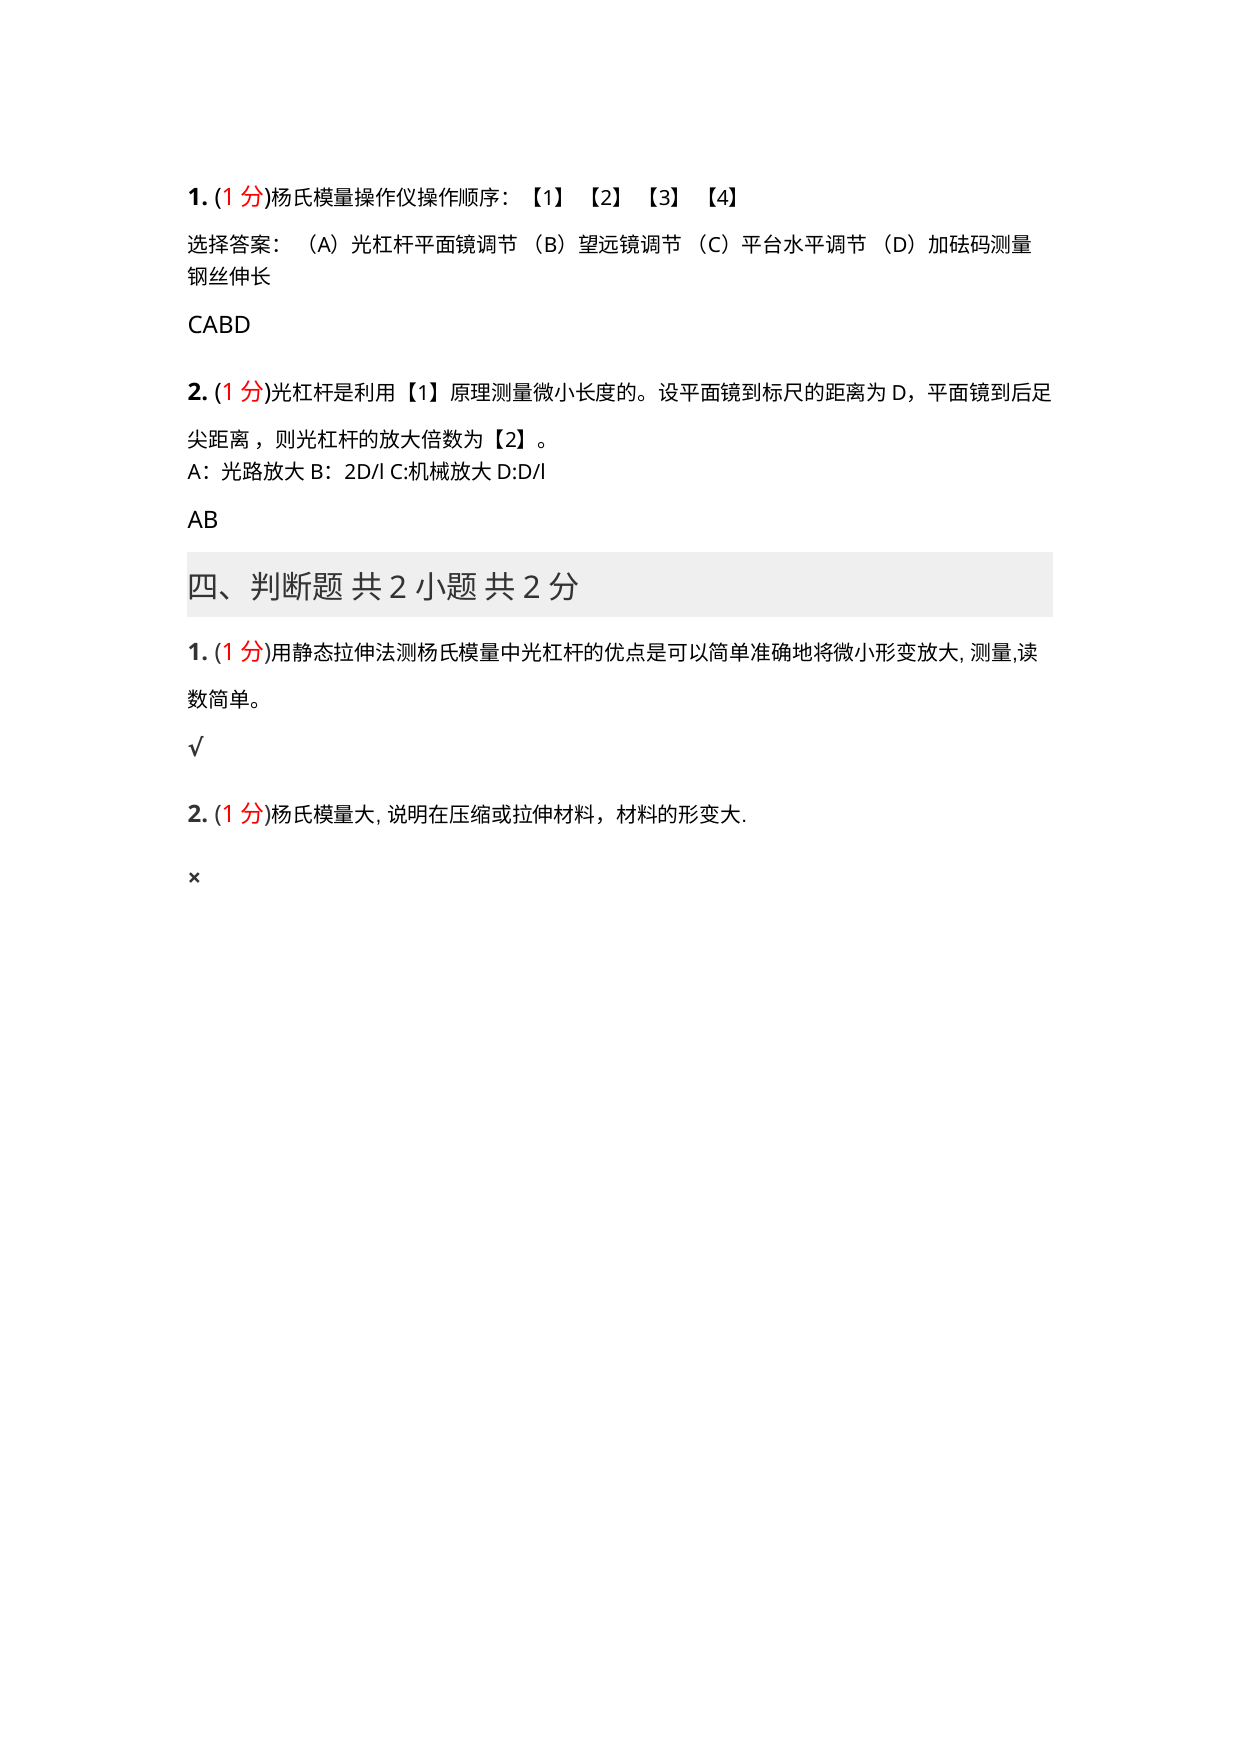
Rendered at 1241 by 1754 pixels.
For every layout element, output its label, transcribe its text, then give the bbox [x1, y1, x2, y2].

text √ [187, 714, 1053, 779]
text 2. (1分)光杠杆是利用【1】原理测量微小长度的。设平面镜到标尺的距离为D，平面镜到后足尖距离 ，则光杠杆的放大倍数为【2】。 A：光路放大 B：2D/l C:机械放大 D:D/l [187, 357, 1053, 487]
text CABD [187, 292, 1053, 357]
text × [187, 844, 1053, 909]
text AB [187, 487, 1053, 552]
text 1. (1分)杨氏模量操作仪操作顺序：【1】 【2】 【3】 【4】 选择答案： （A）光杠杆平面镜调节 （B）望远镜调节 （C）平台水平调节 （D）加砝码测量钢丝伸长 [187, 162, 1053, 292]
text 1. (1分)用静态拉伸法测杨氏模量中光杠杆的优点是可以简单准确地将微小形变放大, 测量,读数简单。 [187, 617, 1053, 714]
text 2. (1分)杨氏模量大, 说明在压缩或拉伸材料，材料的形变大. [187, 779, 1053, 844]
text 四、判断题 共 2 小题 共 2 分 [187, 552, 1053, 617]
